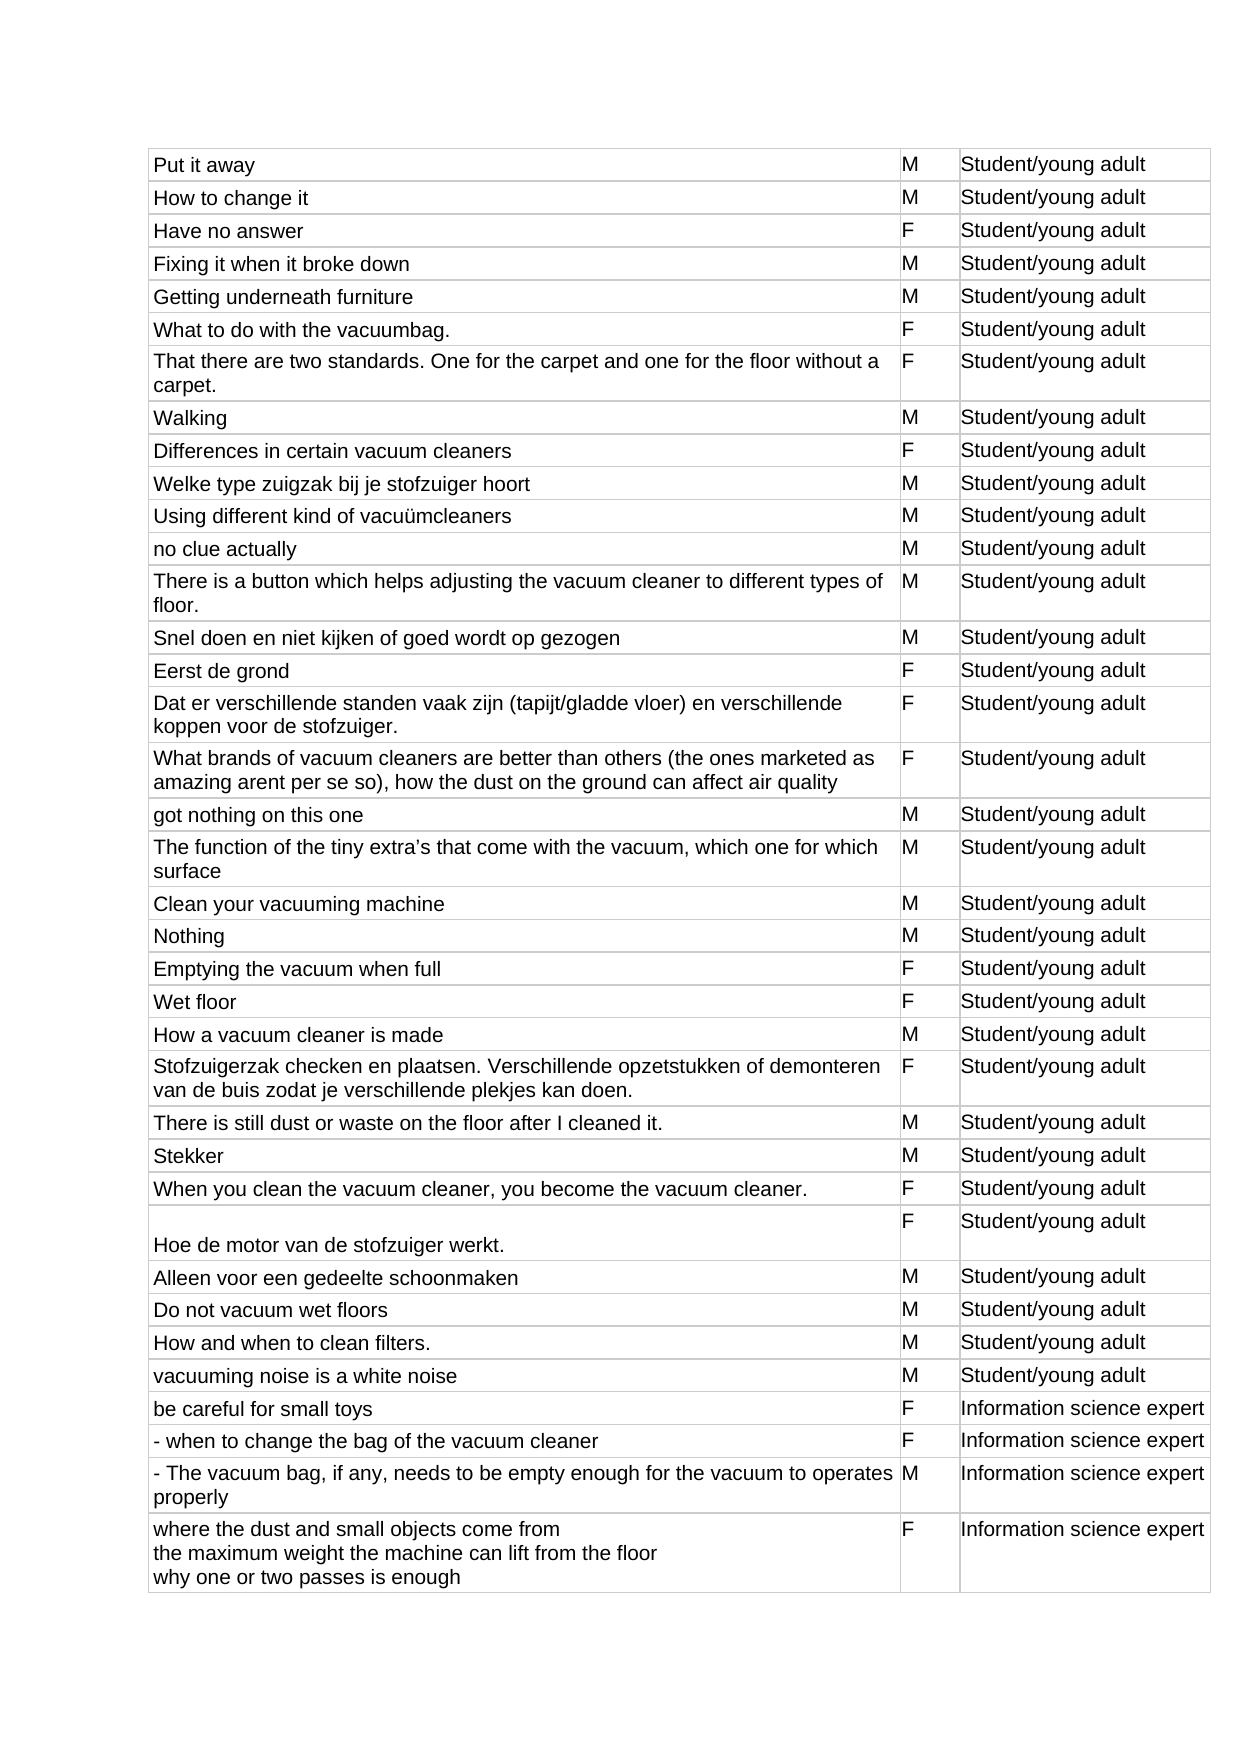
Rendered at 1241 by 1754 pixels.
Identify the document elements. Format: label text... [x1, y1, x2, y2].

table_cell Student/young adult [961, 953, 1210, 984]
table_cell Student/young adult [961, 887, 1210, 918]
table_cell When you clean the vacuum cleaner, you become the vacuum cleaner. [149, 1173, 900, 1204]
table_cell F [901, 1425, 959, 1456]
table_cell M [901, 1360, 959, 1391]
table_cell - The vacuum bag, if any, needs to be empty enough for the vacuum to operates properly [149, 1458, 900, 1512]
table_cell M [901, 622, 959, 653]
table_cell Student/young adult [961, 832, 1210, 886]
table_cell Have no answer [149, 215, 900, 246]
table_cell Student/young adult [961, 281, 1210, 312]
table_cell F [901, 1051, 959, 1105]
table_cell Information science expert [961, 1425, 1210, 1456]
table_cell Snel doen en niet kijken of goed wordt op gezogen [149, 622, 900, 653]
table_cell M [901, 248, 959, 279]
table_cell Nothing [149, 920, 900, 951]
table_cell How to change it [149, 182, 900, 213]
table_cell F [901, 215, 959, 246]
table_cell M [901, 1107, 959, 1138]
table_cell M [901, 1018, 959, 1050]
table_cell Put it away [149, 149, 900, 180]
table_cell Fixing it when it broke down [149, 248, 900, 279]
table_cell M [901, 467, 959, 499]
table_cell M [901, 533, 959, 564]
table_cell M [901, 149, 959, 180]
table_cell F [901, 953, 959, 984]
table_cell Information science expert [961, 1392, 1210, 1424]
table_cell Differences in certain vacuum cleaners [149, 435, 900, 466]
table_cell Student/young adult [961, 1327, 1210, 1358]
table_cell F [901, 1392, 959, 1424]
table_cell no clue actually [149, 533, 900, 564]
table_cell Student/young adult [961, 1206, 1210, 1259]
table_cell M [901, 1261, 959, 1292]
table_cell M [901, 1458, 959, 1512]
table_cell F [901, 435, 959, 466]
table_cell Student/young adult [961, 920, 1210, 951]
table_cell Student/young adult [961, 687, 1210, 741]
table_cell M [901, 799, 959, 830]
table_cell Student/young adult [961, 986, 1210, 1017]
table_cell vacuuming noise is a white noise [149, 1360, 900, 1391]
table_cell F [901, 1514, 959, 1592]
table_cell M [901, 566, 959, 620]
table_cell Student/young adult [961, 1294, 1210, 1325]
table_cell Stofzuigerzak checken en plaatsen. Verschillende opzetstukken of demonteren van de buis zodat je verschillende plekjes kan doen. [149, 1051, 900, 1105]
table_cell F [901, 743, 959, 797]
table_cell What to do with the vacuumbag. [149, 313, 900, 344]
table_cell Student/young adult [961, 622, 1210, 653]
table_cell Student/young adult [961, 1018, 1210, 1050]
table_cell Clean your vacuuming machine [149, 887, 900, 918]
table_cell M [901, 281, 959, 312]
table_cell M [901, 832, 959, 886]
table_cell Student/young adult [961, 313, 1210, 344]
table_cell Student/young adult [961, 149, 1210, 180]
table_cell Student/young adult [961, 533, 1210, 564]
table_cell Student/young adult [961, 799, 1210, 830]
table_cell Dat er verschillende standen vaak zijn (tapijt/gladde vloer) en verschillende koppen voor de stofzuiger. [149, 687, 900, 741]
table_cell There is a button which helps adjusting the vacuum cleaner to different types of floor. [149, 566, 900, 620]
table_cell Emptying the vacuum when full [149, 953, 900, 984]
table_cell What brands of vacuum cleaners are better than others (the ones marketed as amazing arent per se so), how the dust on the ground can affect air quality [149, 743, 900, 797]
table_cell M [901, 500, 959, 531]
table_cell Student/young adult [961, 435, 1210, 466]
table_cell There is still dust or waste on the floor after I cleaned it. [149, 1107, 900, 1138]
table_cell Stekker [149, 1140, 900, 1171]
table_cell F [901, 655, 959, 686]
table_cell Student/young adult [961, 248, 1210, 279]
table_cell F [901, 687, 959, 741]
table_cell Student/young adult [961, 1107, 1210, 1138]
table_cell Eerst de grond [149, 655, 900, 686]
table_cell Do not vacuum wet floors [149, 1294, 900, 1325]
table_cell M [901, 1140, 959, 1171]
table_cell M [901, 182, 959, 213]
table_cell Student/young adult [961, 1051, 1210, 1105]
table_cell Student/young adult [961, 655, 1210, 686]
table_cell be careful for small toys [149, 1392, 900, 1424]
table_cell M [901, 1294, 959, 1325]
table_cell Welke type zuigzak bij je stofzuiger hoort [149, 467, 900, 499]
table_cell Student/young adult [961, 467, 1210, 499]
table_cell M [901, 402, 959, 433]
table_cell Wet floor [149, 986, 900, 1017]
table_cell M [901, 920, 959, 951]
table_cell Walking [149, 402, 900, 433]
table_cell F [901, 313, 959, 344]
table_cell F [901, 986, 959, 1017]
table_cell F [901, 1173, 959, 1204]
table_cell Student/young adult [961, 1173, 1210, 1204]
table_cell That there are two standards. One for the carpet and one for the floor without a carpet. [149, 346, 900, 400]
table_cell F [901, 1206, 959, 1259]
table_cell Student/young adult [961, 500, 1210, 531]
table_cell Hoe de motor van de stofzuiger werkt. [149, 1206, 900, 1259]
table_cell Student/young adult [961, 402, 1210, 433]
table_cell got nothing on this one [149, 799, 900, 830]
table_cell - when to change the bag of the vacuum cleaner [149, 1425, 900, 1456]
table_cell Information science expert [961, 1514, 1210, 1592]
table_cell Using different kind of vacuümcleaners [149, 500, 900, 531]
table_cell Information science expert [961, 1458, 1210, 1512]
table_cell Student/young adult [961, 182, 1210, 213]
table_cell Student/young adult [961, 1140, 1210, 1171]
table_cell How and when to clean filters. [149, 1327, 900, 1358]
table_cell How a vacuum cleaner is made [149, 1018, 900, 1050]
table_cell Student/young adult [961, 346, 1210, 400]
table_cell Student/young adult [961, 1261, 1210, 1292]
table_cell Alleen voor een gedeelte schoonmaken [149, 1261, 900, 1292]
table_cell Student/young adult [961, 743, 1210, 797]
table_cell Student/young adult [961, 215, 1210, 246]
table_cell F [901, 346, 959, 400]
table_cell The function of the tiny extra’s that come with the vacuum, which one for which surface [149, 832, 900, 886]
table_cell Student/young adult [961, 566, 1210, 620]
table_cell M [901, 887, 959, 918]
table_cell Student/young adult [961, 1360, 1210, 1391]
table_cell Getting underneath furniture [149, 281, 900, 312]
table_cell M [901, 1327, 959, 1358]
